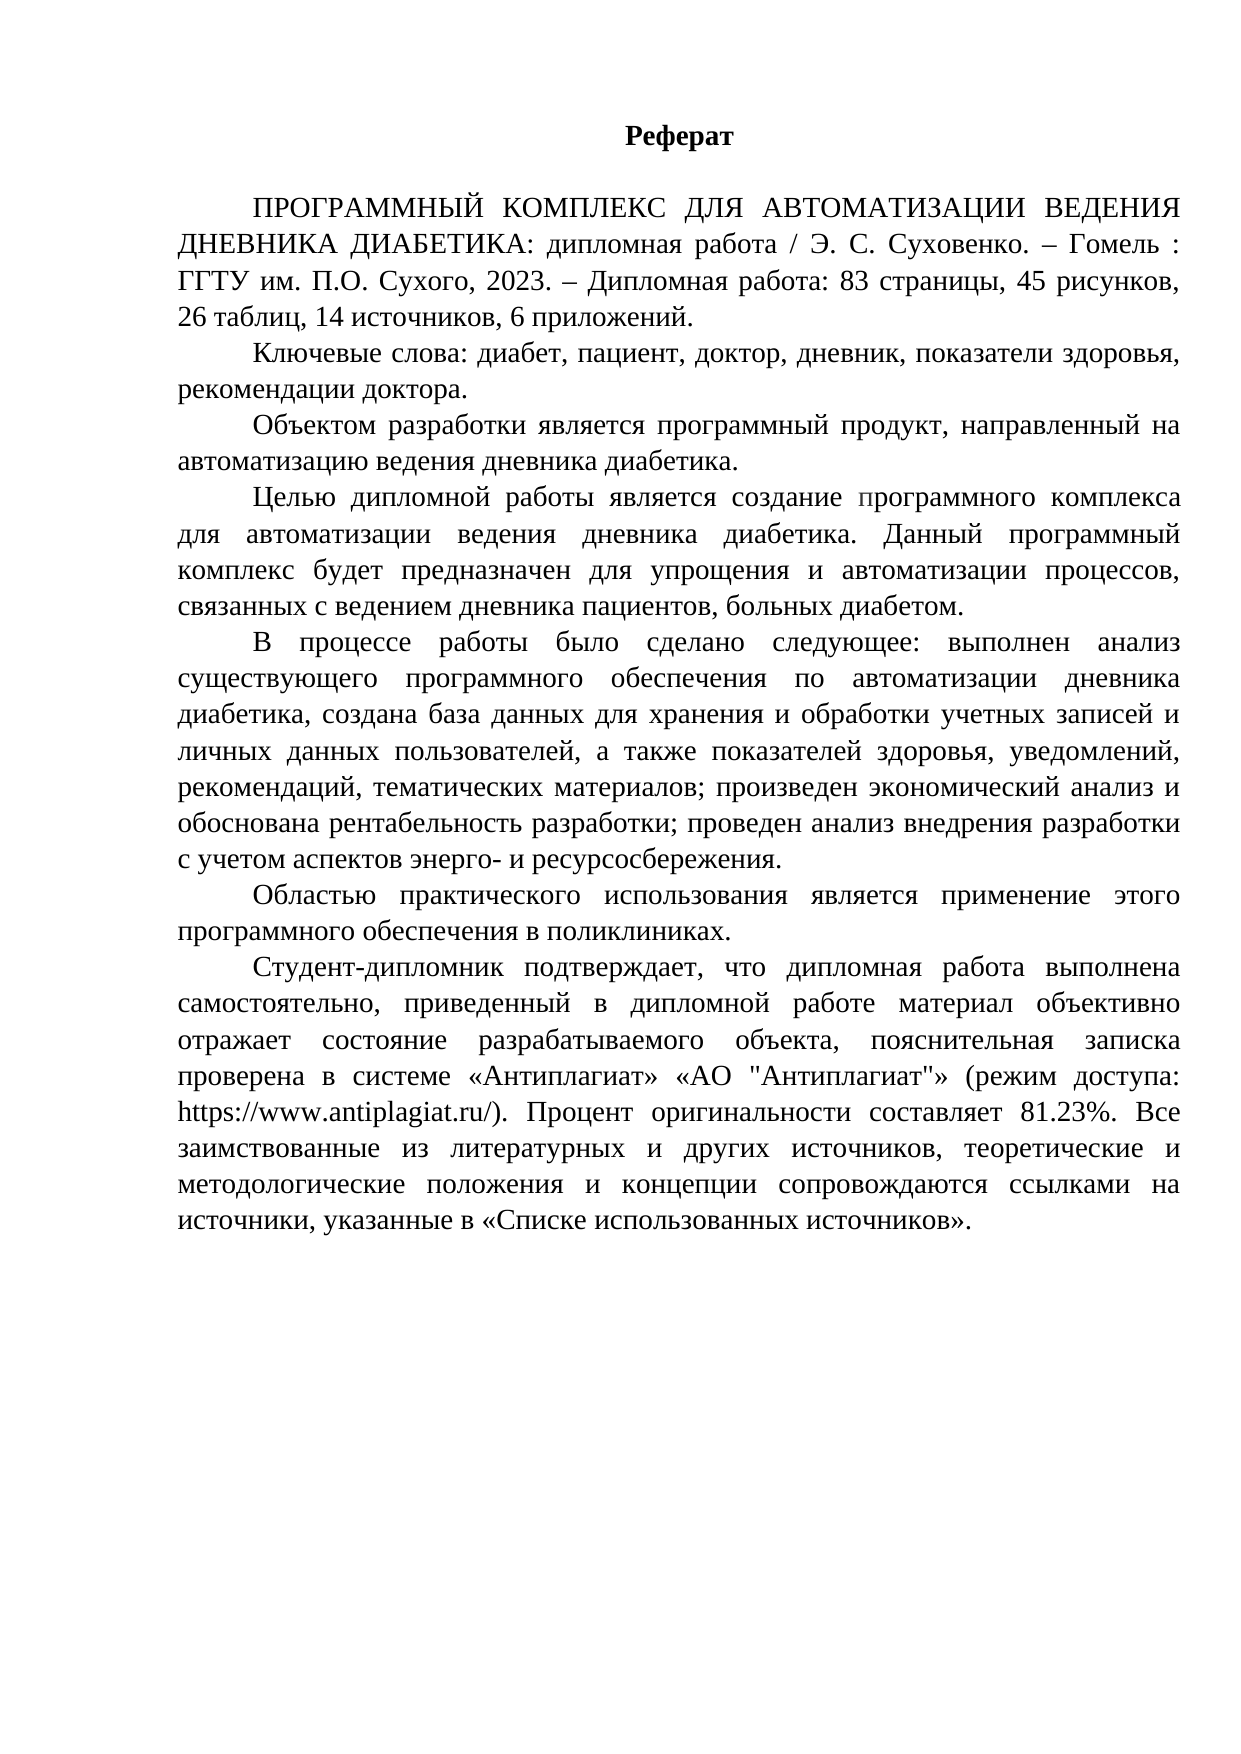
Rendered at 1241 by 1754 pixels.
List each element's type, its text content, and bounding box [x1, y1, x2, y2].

text Ключевые слова: диабет, пациент, доктор, дневник, показатели здоровья, рекомендации доктора. [177, 335, 1181, 405]
text Целью дипломной работы является создание программного комплекса для автоматизации ведения дневника диабетика. Данный программный комплекс будет предназначен для упрощения и автоматизации процессов, связанных с ведением дневника пациентов, больных диабетом. [177, 479, 1181, 622]
text Студент-дипломник подтверждает, что дипломная работа выполнена самостоятельно, приведенный в дипломной работе материал объективно отражает состояние разрабатываемого объекта, пояснительная записка проверена в системе «Антиплагиат» «АО "Антиплагиат"» (режим доступа: https://www.antiplagiat.ru/). Процент оригинальности составляет 81.23%. Все заимствованные из литературных и других источников, теоретические и методологические положения и концепции сопровождаются ссылками на источники, указанные в «Списке использованных источников». [177, 949, 1181, 1236]
text Реферат [177, 118, 1181, 152]
text Объектом разработки является программный продукт, направленный на автоматизацию ведения дневника диабетика. [177, 407, 1181, 477]
text В процессе работы было сделано следующее: выполнен анализ существующего программного обеспечения по автоматизации дневника диабетика, создана база данных для хранения и обработки учетных записей и личных данных пользователей, а также показателей здоровья, уведомлений, рекомендаций, тематических материалов; произведен экономический анализ и обоснована рентабельность разработки; проведен анализ внедрения разработки с учетом аспектов энерго- и ресурсосбережения. [177, 624, 1181, 874]
text ПРОГРАММНЫЙ КОМПЛЕКС ДЛЯ АВТОМАТИЗАЦИИ ВЕДЕНИЯ ДНЕВНИКА ДИАБЕТИКА: дипломная работа / Э. С. Суховенко. – Гомель : ГГТУ им. П.О. Сухого, 2023. – Дипломная работа: 83 страницы, 45 рисунков, 26 таблиц, 14 источников, 6 приложений. [177, 190, 1181, 332]
text Областью практического использования является применение этого программного обеспечения в поликлиниках. [177, 877, 1181, 947]
